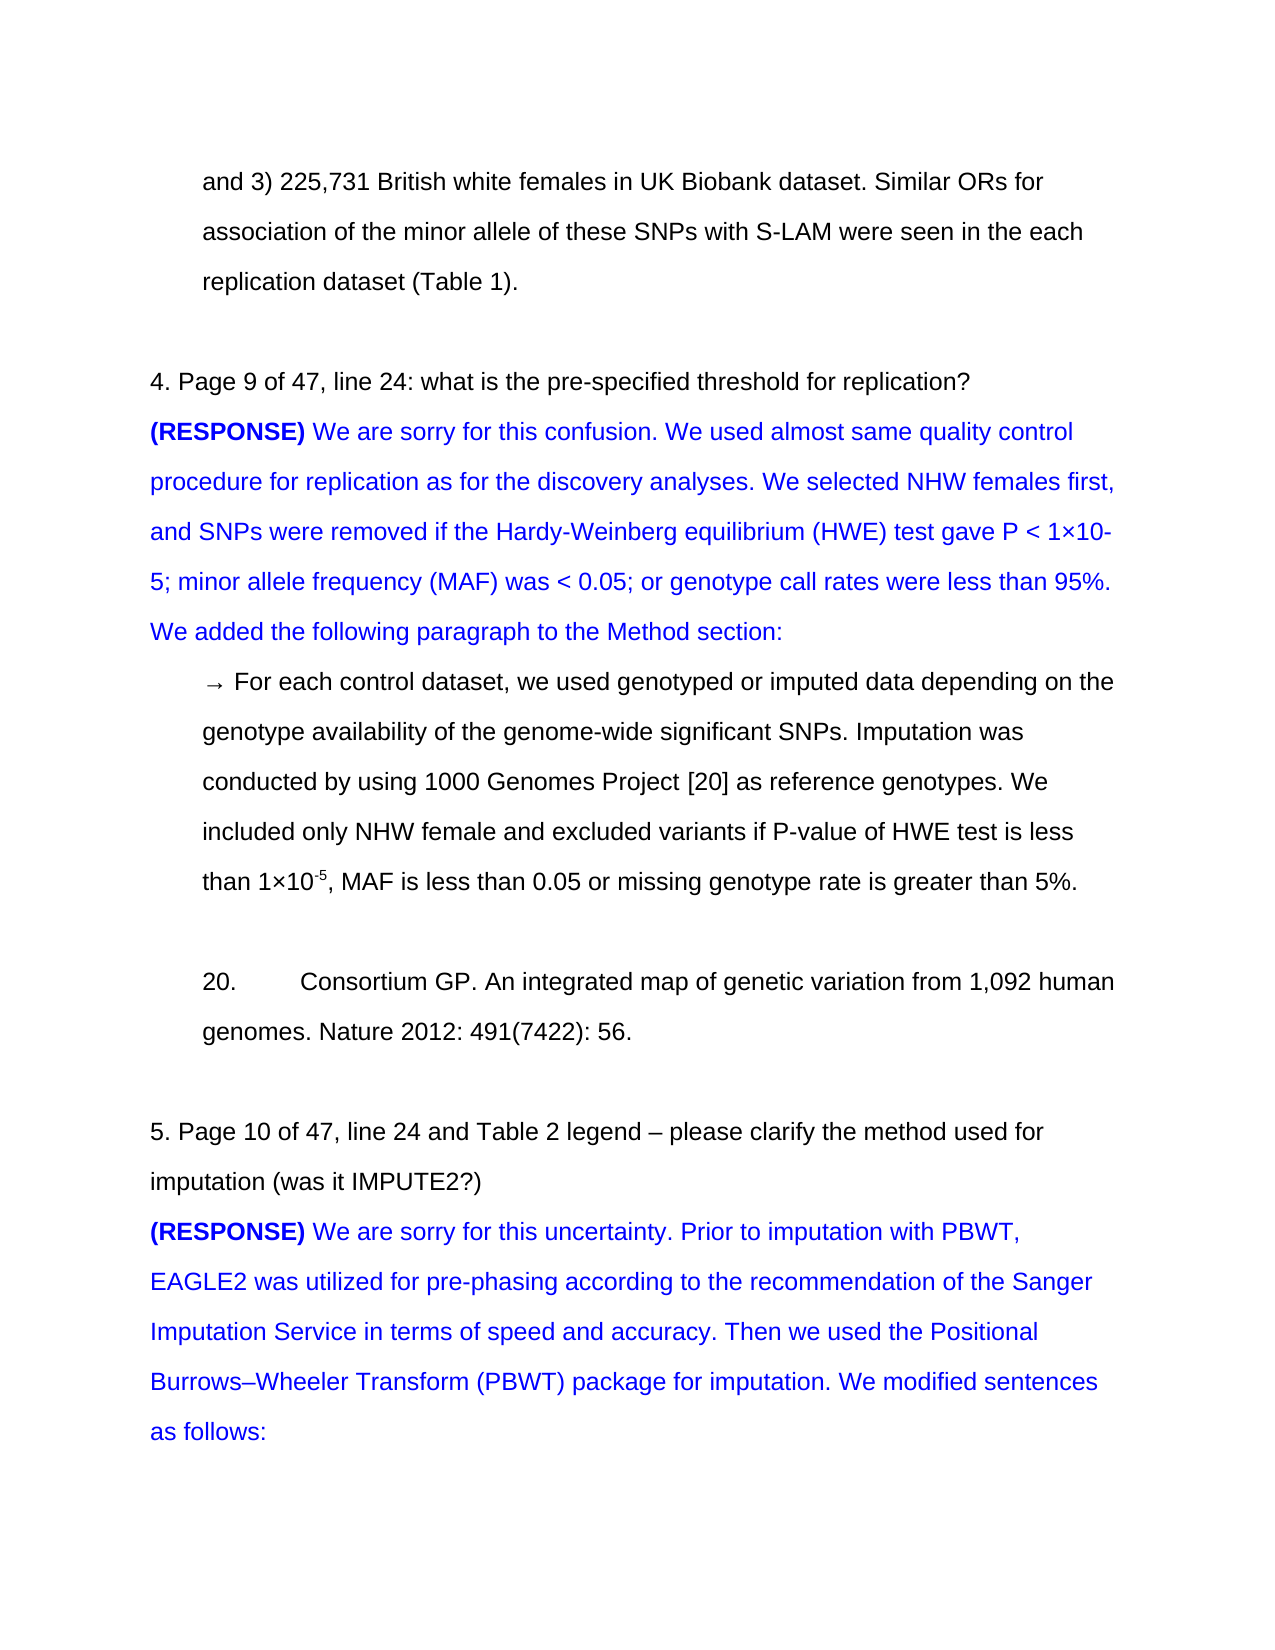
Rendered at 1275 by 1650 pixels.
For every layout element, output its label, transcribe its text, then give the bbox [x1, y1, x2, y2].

text → For each control dataset, we used genotyped or imputed data depending on the genotype availability of the genome-wide significant SNPs. Imputation was conducted by using 1000 Genomes Project [20] as reference genotypes. We included only NHW female and excluded variants if P-value of HWE test is less than 1×10-5, MAF is less than 0.05 or missing genotype rate is greater than 5%. [202, 650, 1125, 900]
text 5. Page 10 of 47, line 24 and Table 2 legend – please clarify the method used for imputation (was it IMPUTE2?) [150, 1100, 1125, 1200]
text (RESPONSE) We are sorry for this confusion. We used almost same quality control procedure for replication as for the discovery analyses. We selected NHW females first, and SNPs were removed if the Hardy-Weinberg equilibrium (HWE) test gave P < 1×10-5; minor allele frequency (MAF) was < 0.05; or genotype call rates were less than 95%. We added the following paragraph to the Method section: [150, 400, 1125, 650]
text 4. Page 9 of 47, line 24: what is the pre-specified threshold for replication? [150, 350, 1125, 400]
text (RESPONSE) We are sorry for this uncertainty. Prior to imputation with PBWT, EAGLE2 was utilized for pre-phasing according to the recommendation of the Sanger Imputation Service in terms of speed and accuracy. Then we used the Positional Burrows–Wheeler Transform (PBWT) package for imputation. We modified sentences as follows: [150, 1200, 1125, 1450]
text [202, 150, 1125, 300]
text 20. Consortium GP. An integrated map of genetic variation from 1,092 human genomes. Nature 2012: 491(7422): 56. [202, 950, 1125, 1050]
